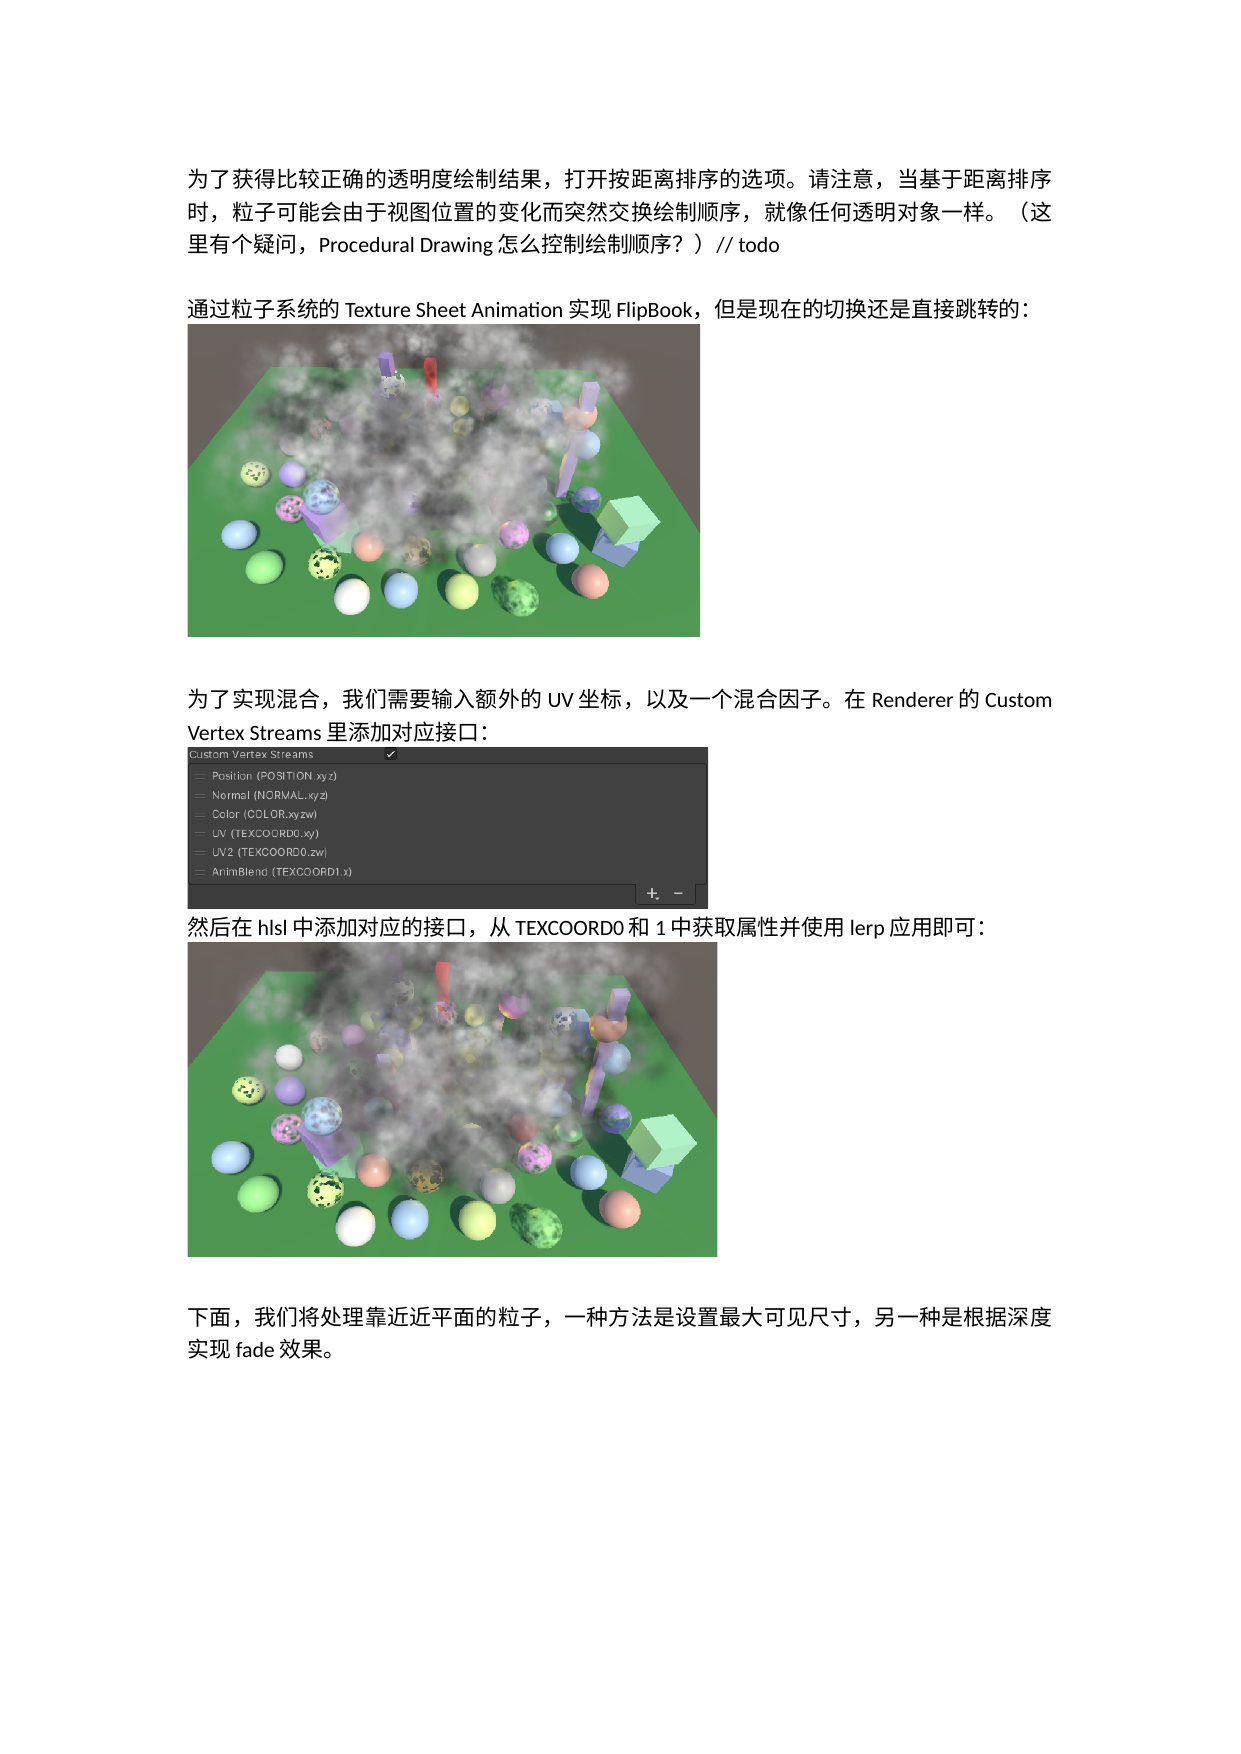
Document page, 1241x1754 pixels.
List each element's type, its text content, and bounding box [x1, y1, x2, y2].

text 然后在hlsl中添加对应的接口，从TEXCOORD0和1中获取属性并使用lerp应用即可： [187, 909, 1053, 942]
text 通过粒子系统的Texture Sheet Animation实现FlipBook，但是现在的切换还是直接跳转的： [187, 292, 1053, 324]
text 为了获得比较正确的透明度绘制结果，打开按距离排序的选项。请注意，当基于距离排序时，粒子可能会由于视图位置的变化而突然交换绘制顺序，就像任何透明对象一样。（这里有个疑问，Procedural Drawing怎么控制绘制顺序？）// todo [187, 162, 1053, 259]
picture [187, 942, 718, 1257]
text 为了实现混合，我们需要输入额外的UV坐标，以及一个混合因子。在Renderer的Custom Vertex Streams里添加对应接口： [187, 682, 1053, 747]
picture [187, 747, 709, 909]
picture [187, 324, 701, 637]
text 下面，我们将处理靠近近平面的粒子，一种方法是设置最大可见尺寸，另一种是根据深度实现fade效果。 [187, 1299, 1053, 1364]
